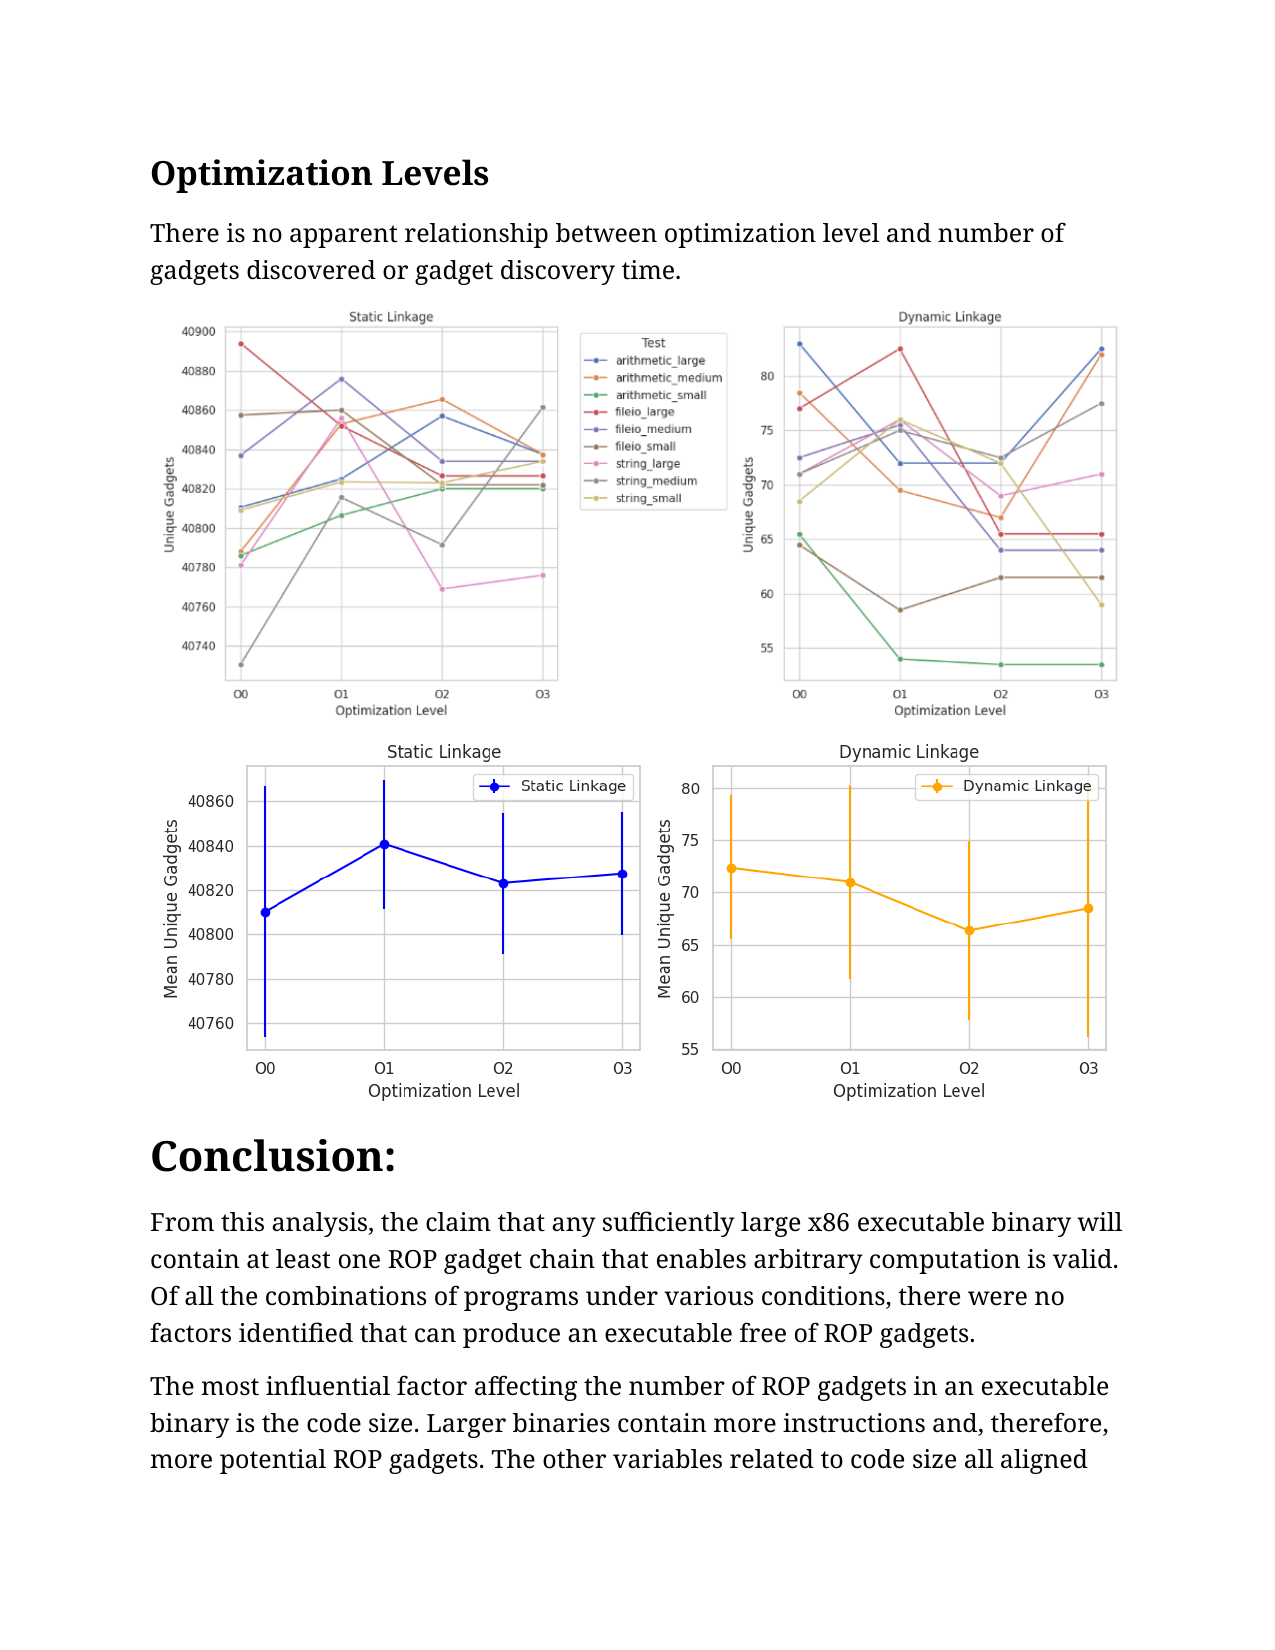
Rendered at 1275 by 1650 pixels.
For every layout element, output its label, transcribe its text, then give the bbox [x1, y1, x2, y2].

text From this analysis, the claim that any sufficiently large x86 executable binary will contain at least one ROP gadget chain that enables arbitrary computation is valid. Of all the combinations of programs under various conditions, there were no factors identified that can produce an executable free of ROP gadgets. [150, 1205, 1125, 1349]
text Conclusion: [150, 1127, 1125, 1184]
text There is no apparent relationship between optimization level and number of gadgets discovered or gadget discovery time. [150, 216, 1125, 286]
picture [150, 740, 1125, 1108]
text Optimization Levels [150, 150, 1125, 195]
picture [150, 305, 1125, 721]
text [150, 1369, 1125, 1476]
